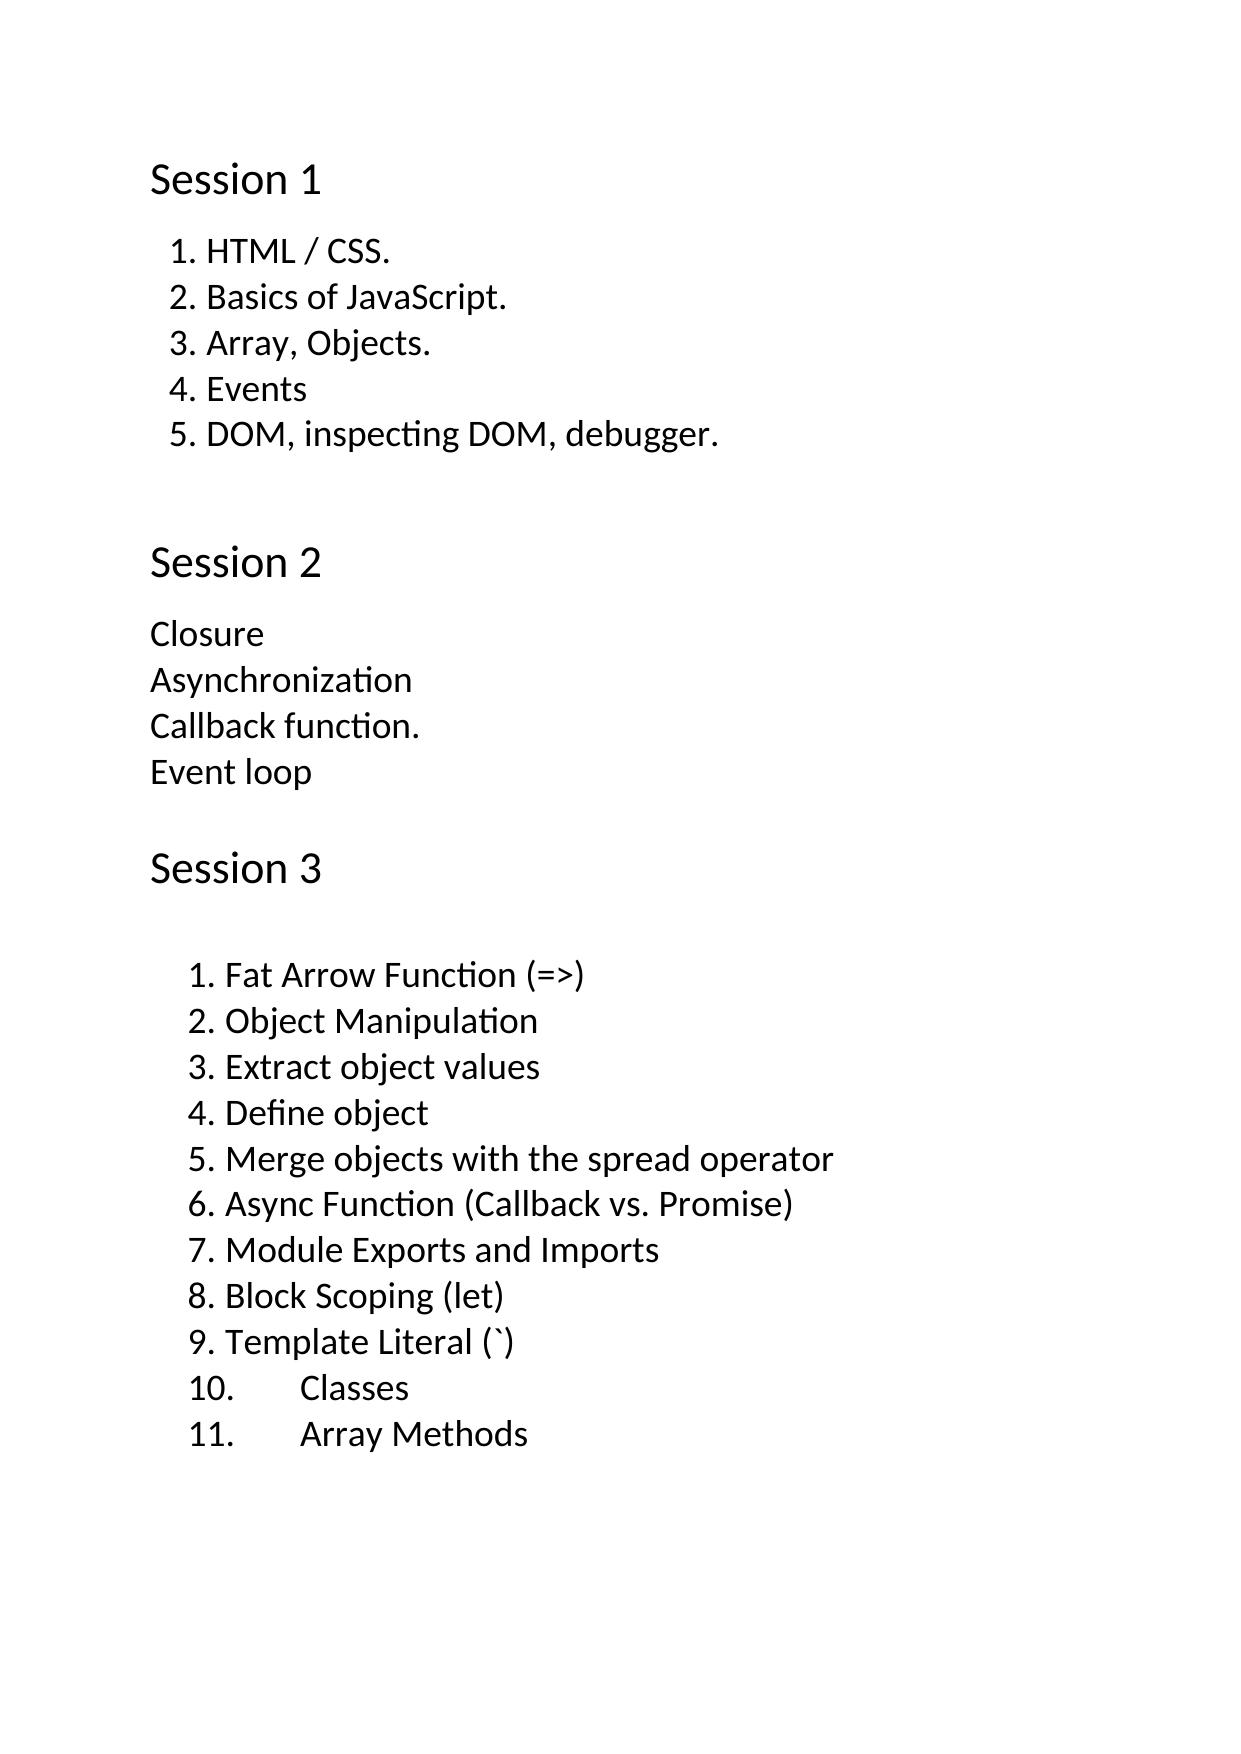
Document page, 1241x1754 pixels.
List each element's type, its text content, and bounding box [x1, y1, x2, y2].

text Callback function. [150, 702, 1090, 748]
list Array Methods [187, 1409, 1090, 1455]
list Classes [187, 1364, 1090, 1409]
list HTML / CSS. [169, 227, 1090, 273]
text Event loop [150, 748, 1090, 793]
list Module Exports and Imports [187, 1226, 1090, 1272]
list DOM, inspecting DOM, debugger. [169, 410, 1090, 456]
text Asynchronization [150, 656, 1090, 702]
text Session 1 [150, 150, 1090, 206]
text Closure [150, 610, 1090, 656]
text Session 2 [150, 533, 1090, 589]
list Events [169, 364, 1090, 410]
list Extract object values [187, 1043, 1090, 1089]
list Block Scoping (let) [187, 1272, 1090, 1318]
list Object Manipulation [187, 997, 1090, 1043]
list Array, Objects. [169, 319, 1090, 364]
list Basics of JavaScript. [169, 273, 1090, 319]
list Template Literal (`) [187, 1318, 1090, 1364]
list Merge objects with the spread operator [187, 1134, 1090, 1180]
list Async Function (Callback vs. Promise) [187, 1180, 1090, 1226]
list Define object [187, 1089, 1090, 1134]
text Session 3 [150, 839, 1090, 895]
list Fat Arrow Function (=>) [187, 951, 1090, 997]
